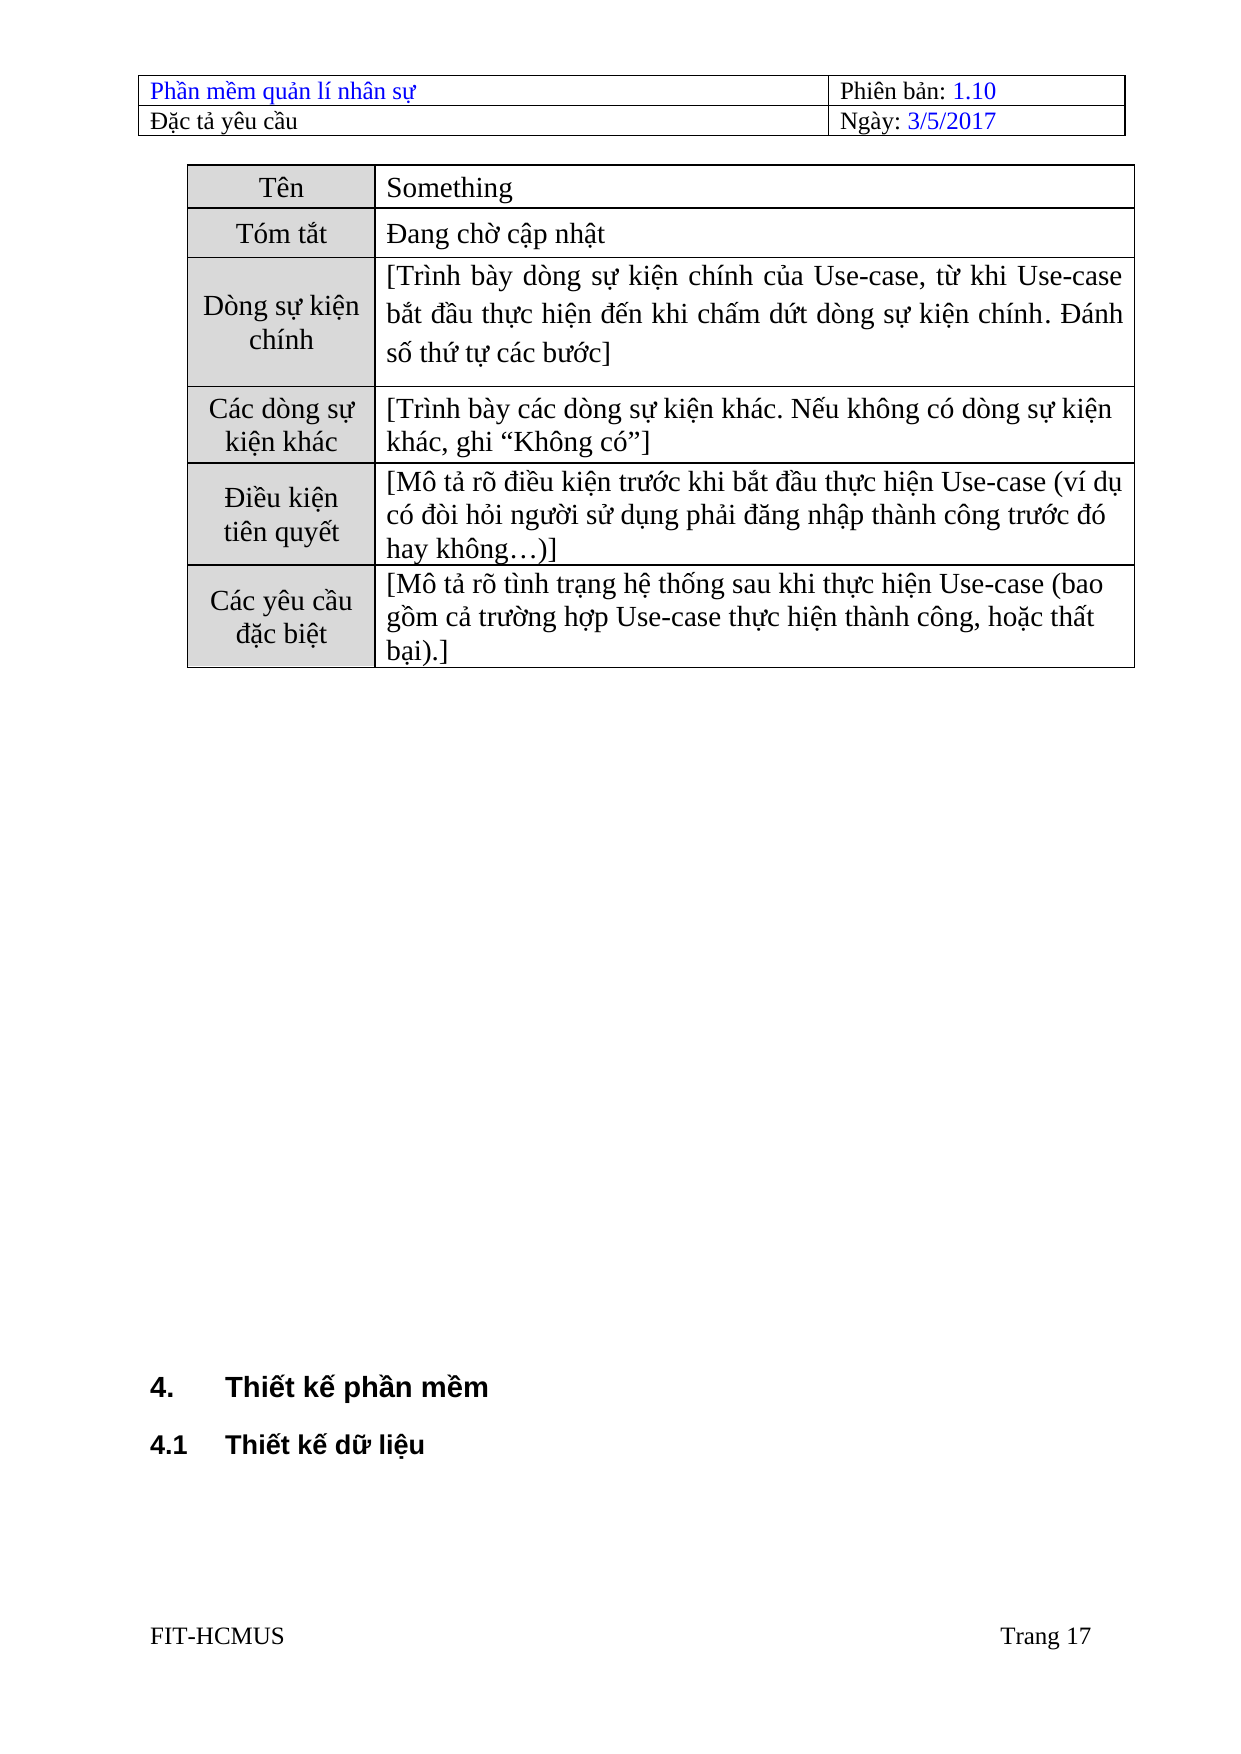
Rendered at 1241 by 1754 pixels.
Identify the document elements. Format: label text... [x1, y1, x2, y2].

table_cell Tóm tắt [188, 209, 374, 257]
table_cell Dòng sự kiện chính [188, 258, 374, 386]
subtitle Thiết kế phần mềm [150, 1371, 1090, 1404]
table_cell [Trình bày các dòng sự kiện khác. Nếu không có dòng sự kiện khác, ghi “Không có”] [376, 387, 1134, 462]
table_cell Tên [188, 166, 374, 207]
table_cell Something [376, 166, 1134, 207]
table_cell Đang chờ cập nhật [376, 209, 1134, 257]
table_cell [Mô tả rõ tình trạng hệ thống sau khi thực hiện Use-case (bao gồm cả trường hợp Use-case thực hiện thành công, hoặc thất bại).] [376, 566, 1134, 666]
table_cell [Mô tả rõ điều kiện trước khi bắt đầu thực hiện Use-case (ví dụ có đòi hỏi người sử dụng phải đăng nhập thành công trước đó hay không…)] [376, 464, 1134, 564]
table_cell Điều kiện tiên quyết [188, 464, 374, 564]
subtitle Thiết kế dữ liệu [150, 1429, 1090, 1460]
table_cell Các dòng sự kiện khác [188, 387, 374, 462]
table_cell Các yêu cầu đặc biệt [188, 566, 374, 666]
table_cell [Trình bày dòng sự kiện chính của Use-case, từ khi Use-case bắt đầu thực hiện đến khi chấm dứt dòng sự kiện chính. Đánh số thứ tự các bước] [376, 258, 1134, 386]
